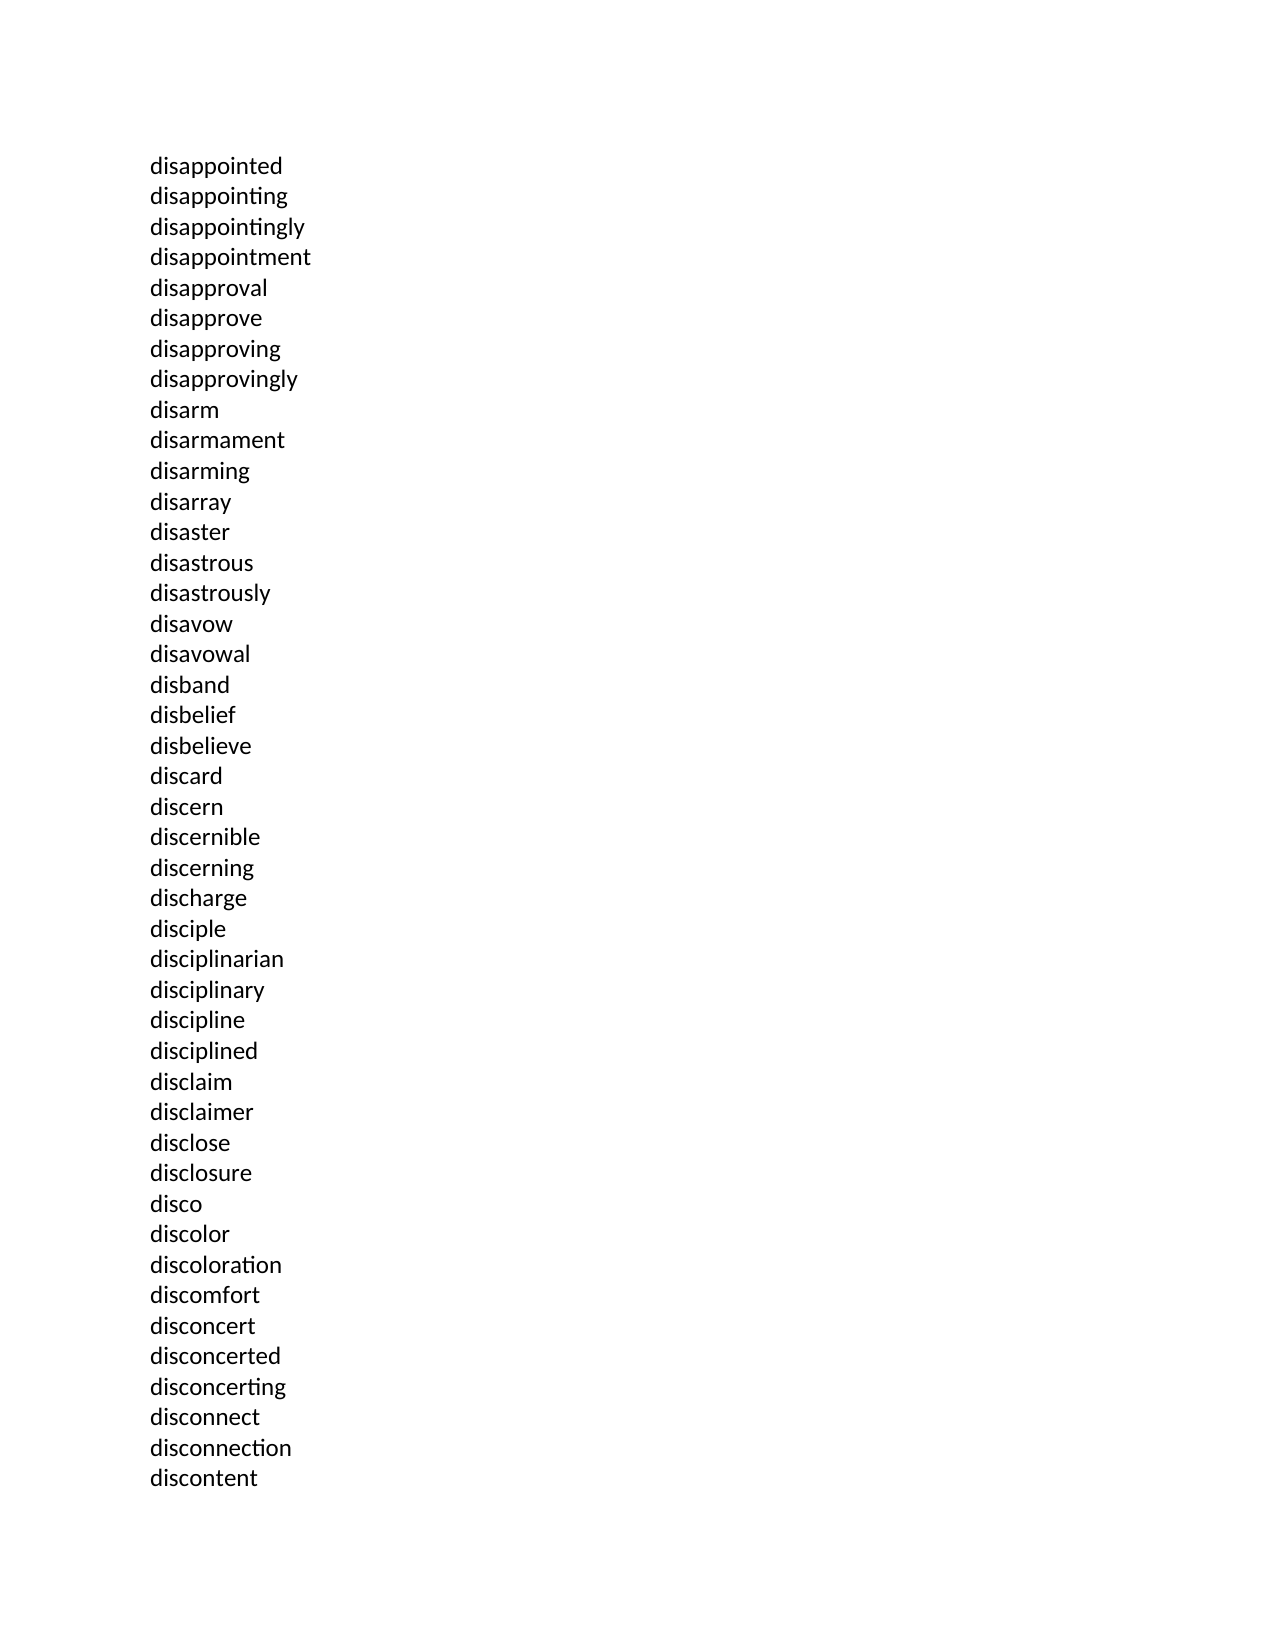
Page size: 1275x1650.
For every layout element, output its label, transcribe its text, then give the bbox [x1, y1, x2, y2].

text disappointed [150, 150, 1125, 181]
text disarmament [150, 425, 1125, 455]
text disarray [150, 486, 1125, 516]
text disastrous [150, 547, 1125, 577]
text disappointing [150, 181, 1125, 211]
text disciplinarian [150, 943, 1125, 974]
text disclosure [150, 1157, 1125, 1188]
text disclose [150, 1127, 1125, 1157]
text disappointment [150, 242, 1125, 272]
text disclaim [150, 1066, 1125, 1096]
text disastrously [150, 577, 1125, 608]
text discontent [150, 1462, 1125, 1493]
text discernible [150, 821, 1125, 852]
text disconcerted [150, 1340, 1125, 1371]
text disclaimer [150, 1096, 1125, 1127]
text disciplinary [150, 974, 1125, 1004]
text disbelieve [150, 730, 1125, 760]
text disconcerting [150, 1371, 1125, 1401]
text discard [150, 760, 1125, 791]
text disconnection [150, 1432, 1125, 1462]
text disavowal [150, 638, 1125, 669]
text discipline [150, 1004, 1125, 1035]
text disarm [150, 394, 1125, 425]
text discoloration [150, 1249, 1125, 1279]
text disapprovingly [150, 364, 1125, 394]
text disconcert [150, 1310, 1125, 1340]
text discharge [150, 882, 1125, 913]
text disciple [150, 913, 1125, 943]
text disciplined [150, 1035, 1125, 1066]
text discomfort [150, 1279, 1125, 1310]
text disconnect [150, 1401, 1125, 1432]
text disbelief [150, 699, 1125, 730]
text disapproving [150, 333, 1125, 364]
text disavow [150, 608, 1125, 638]
text disband [150, 669, 1125, 699]
text disco [150, 1188, 1125, 1218]
text disaster [150, 516, 1125, 547]
text disapproval [150, 272, 1125, 303]
text discerning [150, 852, 1125, 882]
text discolor [150, 1218, 1125, 1249]
text disappointingly [150, 211, 1125, 242]
text disarming [150, 455, 1125, 486]
text discern [150, 791, 1125, 821]
text disapprove [150, 303, 1125, 333]
